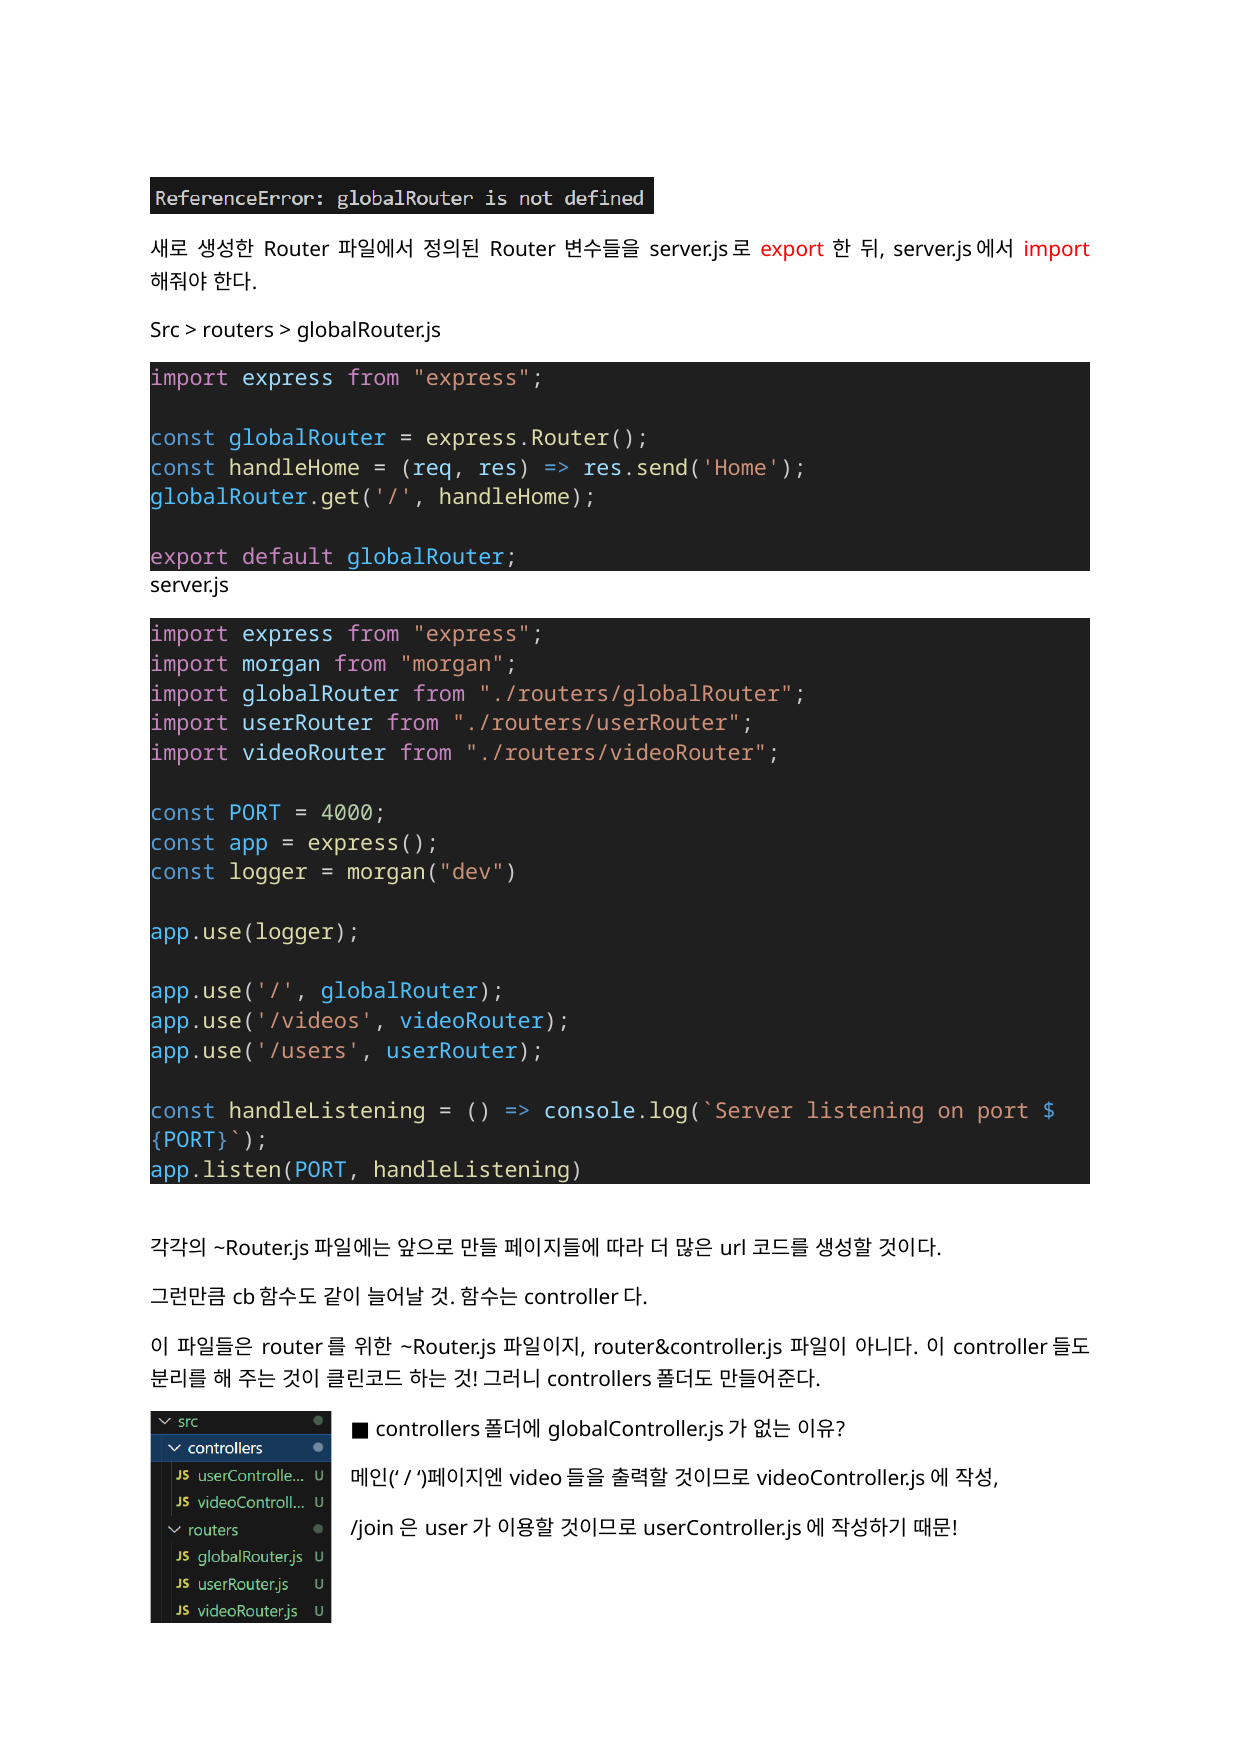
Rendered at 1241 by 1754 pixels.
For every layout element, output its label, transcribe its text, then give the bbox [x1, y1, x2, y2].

text import videoRouter from "./routers/videoRouter"; [150, 737, 1090, 767]
text app.listen(PORT, handleListening) [150, 1154, 1090, 1184]
text const logger = morgan("dev") [150, 856, 1090, 886]
text import globalRouter from "./routers/globalRouter"; [150, 677, 1090, 707]
text globalRouter.get('/', handleHome); [150, 481, 1090, 511]
picture [150, 1411, 332, 1622]
text import userRouter from "./routers/userRouter"; [150, 707, 1090, 737]
picture [150, 177, 654, 214]
text const handleHome = (req, res) => res.send('Home'); [150, 451, 1090, 481]
text import morgan from "morgan"; [150, 648, 1090, 677]
text const handleListening = () => console.log(`Server listening on port ${PORT}`); [150, 1094, 1090, 1154]
text import express from "express"; [150, 362, 1090, 392]
text const PORT = 4000; [150, 797, 1090, 826]
text app.use('/videos', videoRouter); [150, 1005, 1090, 1035]
text const app = express(); [150, 826, 1090, 856]
text 그런만큼 cb함수도 같이 늘어날 것. 함수는 controller다. [150, 1281, 1090, 1311]
text import express from "express"; [150, 618, 1090, 648]
text const globalRouter = express.Router(); [150, 422, 1090, 451]
text app.use('/', globalRouter); [150, 975, 1090, 1005]
text 메인(‘ / ‘)페이지엔 video들을 출력할 것이므로 videoController.js에 작성, [332, 1461, 1090, 1492]
text Src > routers > globalRouter.js [150, 315, 1090, 343]
text 이 파일들은 router를 위한 ~Router.js 파일이지, router&controller.js 파일이 아니다. 이 controller들도 분리를 해 주는 것이 클린코드 하는 것! 그러니 controllers폴더도 만들어준다. [150, 1330, 1090, 1393]
text 각각의 ~Router.js 파일에는 앞으로 만들 페이지들에 따라 더 많은 url 코드를 생성할 것이다. [150, 1231, 1090, 1262]
text 새로 생성한 Router 파일에서 정의된 Router 변수들을 server.js로 export 한 뒤, server.js에서 import 해줘야 한다. [150, 233, 1090, 296]
text export default globalRouter; [150, 541, 1090, 571]
text server.js [150, 571, 1090, 599]
text app.use('/users', userRouter); [150, 1035, 1090, 1065]
text controllers폴더에 globalController.js가 없는 이유? [332, 1412, 1090, 1442]
text /join 은 user가 이용할 것이므로 userController.js에 작성하기 때문! [332, 1511, 1090, 1541]
text app.use(logger); [150, 916, 1090, 946]
